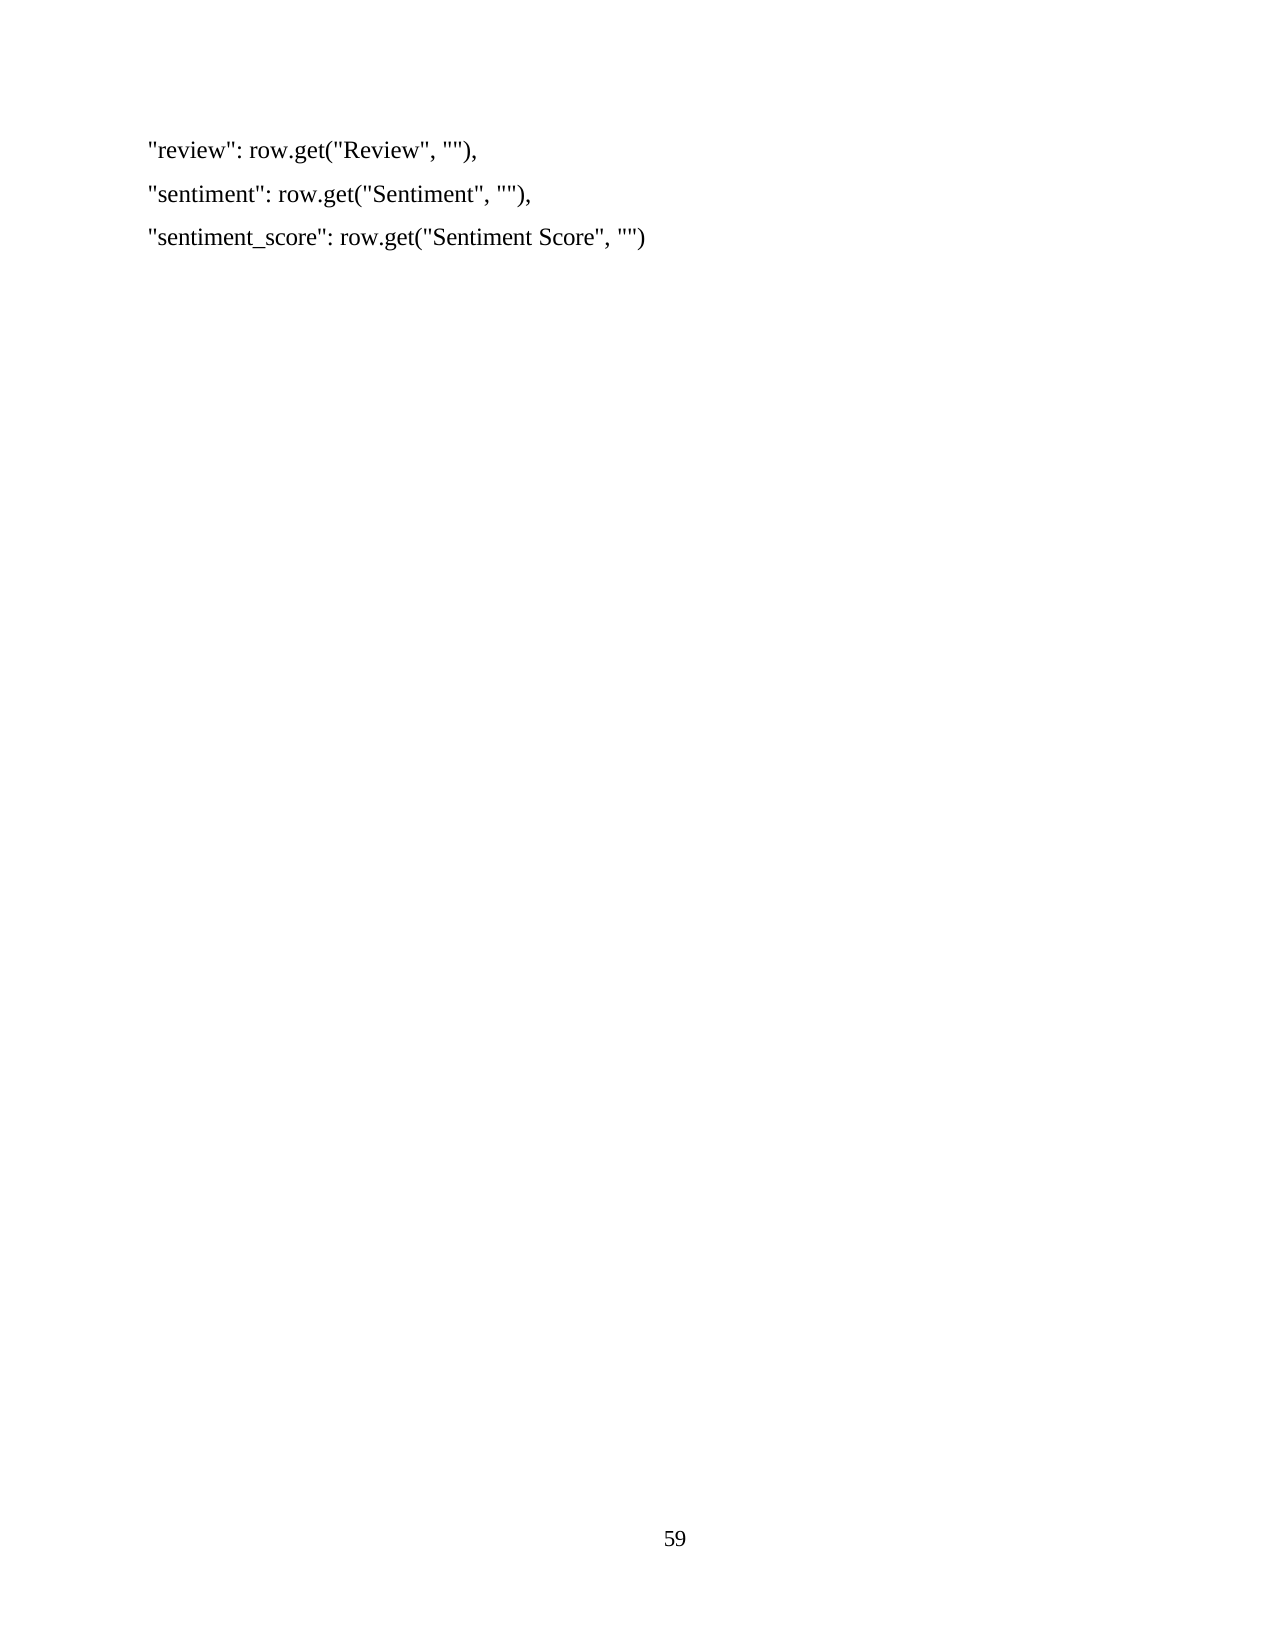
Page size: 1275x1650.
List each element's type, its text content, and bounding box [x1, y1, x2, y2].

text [147, 135, 631, 164]
text "sentiment": row.get("Sentiment", ""), "sentiment_score": row.get("Sentiment Score", "") [147, 179, 653, 251]
